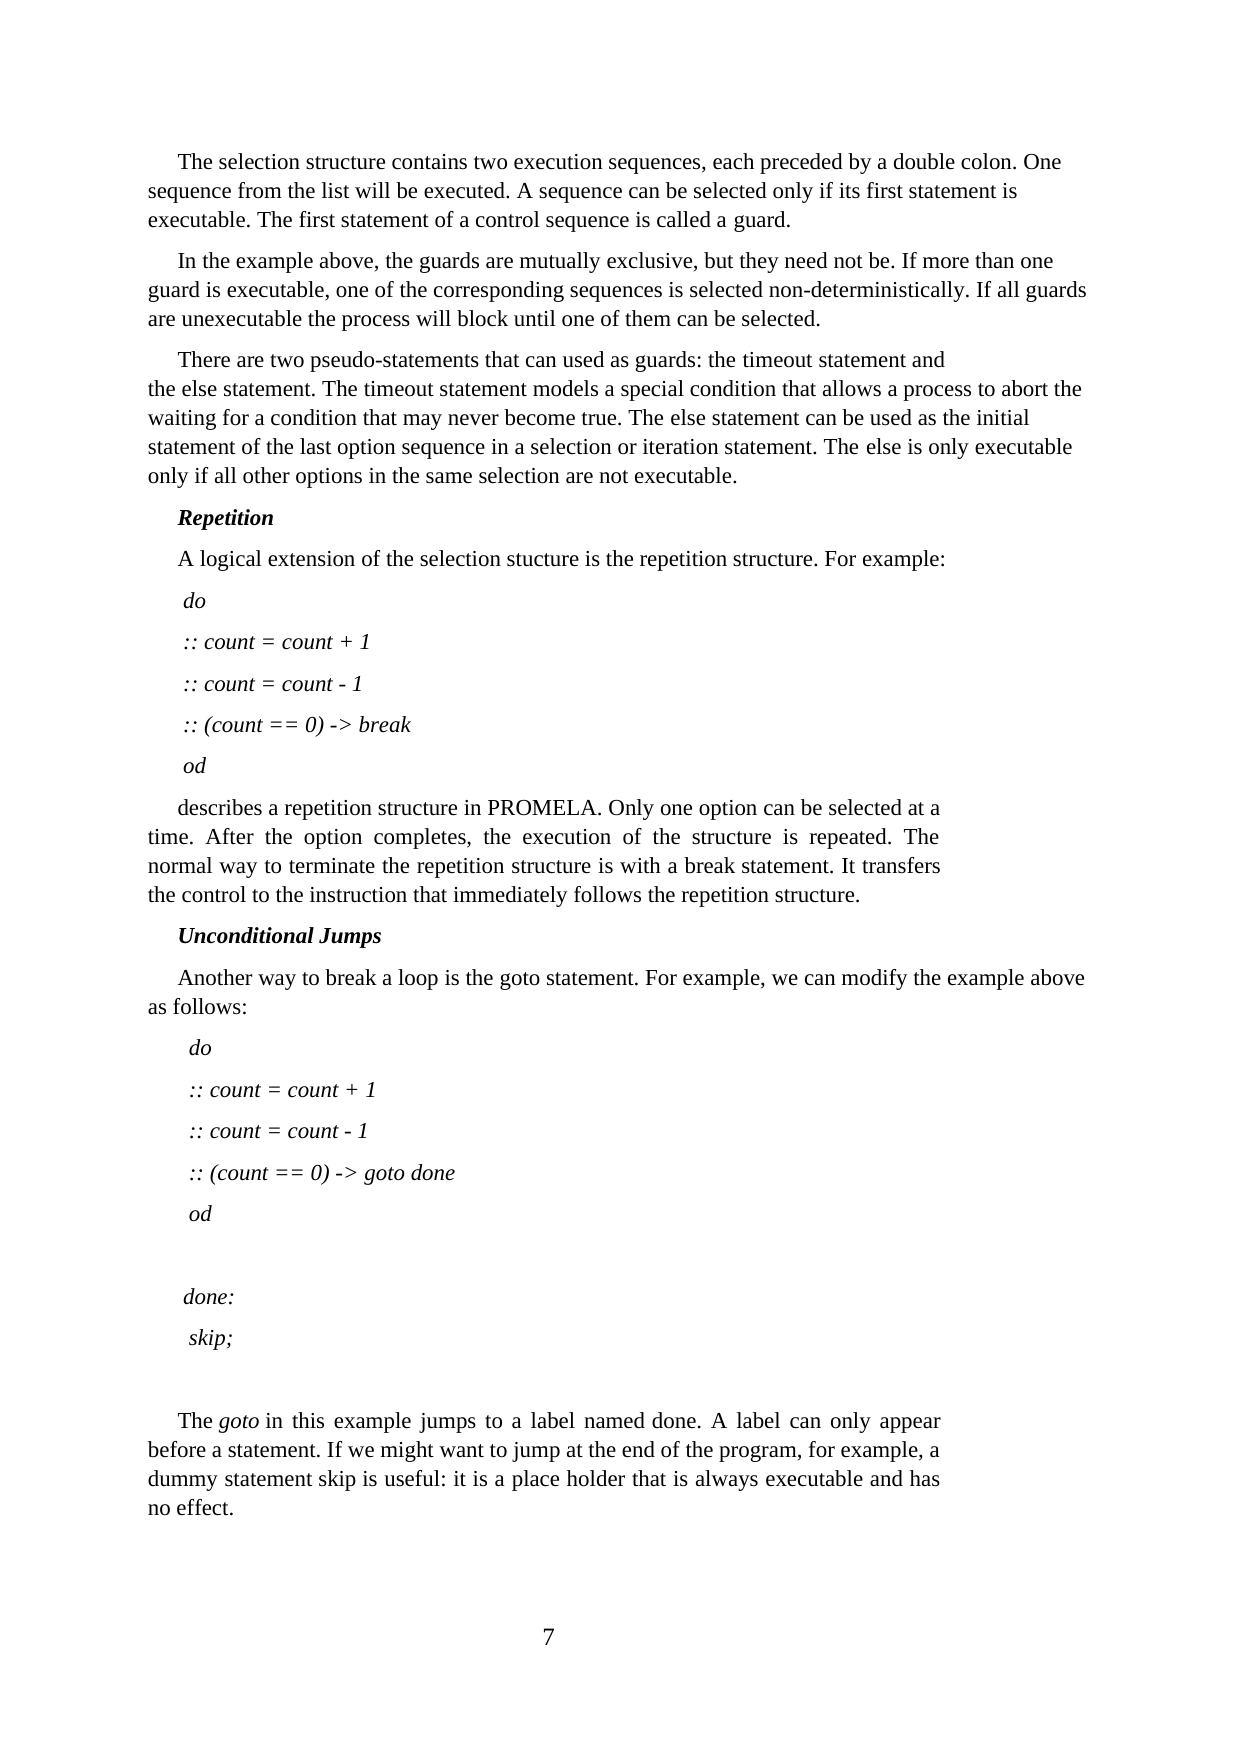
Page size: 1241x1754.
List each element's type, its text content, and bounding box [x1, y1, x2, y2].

text :: count = count + 1 [148, 1076, 1092, 1102]
text A logical extension of the selection stucture is the repetition structure. For example: [148, 545, 1092, 572]
text skip; [148, 1324, 1092, 1351]
text :: (count == 0) -> goto done [148, 1158, 1092, 1185]
text describes a repetition structure in PROMELA. Only one option can be selected at a time. After the option completes, the execution of the structure is repeated. The normal way to terminate the repetition structure is with a break statement. It transfers the control to the instruction that immediately follows the repetition structure. [148, 794, 941, 907]
subtitle Repetition [148, 504, 941, 530]
text do [148, 1034, 1092, 1061]
text od [148, 752, 1092, 779]
text do [148, 587, 1092, 613]
text od [148, 1200, 1092, 1226]
text :: count = count + 1 [148, 628, 1092, 654]
text :: count = count - 1 [148, 669, 1092, 696]
text :: (count == 0) -> break [148, 711, 1092, 737]
text The selection structure contains two execution sequences, each preceded by a double colon. One sequence from the list will be executed. A sequence can be selected only if its first statement is executable. The first statement of a control sequence is called a guard. [148, 148, 1092, 232]
text Another way to break a loop is the goto statement. For example, we can modify the example above as follows: [148, 964, 1092, 1019]
text :: count = count - 1 [148, 1117, 1092, 1143]
text In the example above, the guards are mutually exclusive, but they need not be. If more than one guard is executable, one of the corresponding sequences is selected non-deterministically. If all guards are unexecutable the process will block until one of them can be selected. [148, 247, 1092, 331]
text done: [148, 1283, 1092, 1309]
text The goto in this example jumps to a label named done. A label can only appear before a statement. If we might want to jump at the end of the program, for example, a dummy statement skip is useful: it is a place holder that is always executable and has no effect. [148, 1407, 941, 1521]
text There are two pseudo-statements that can used as guards: the timeout statement and the else statement. The timeout statement models a special condition that allows a process to abort the waiting for a condition that may never become true. The else statement can be used as the initial statement of the last option sequence in a selection or iteration statement. The else is only executable only if all other options in the same selection are not executable. [148, 346, 1092, 489]
subtitle Unconditional Jumps [148, 922, 941, 949]
